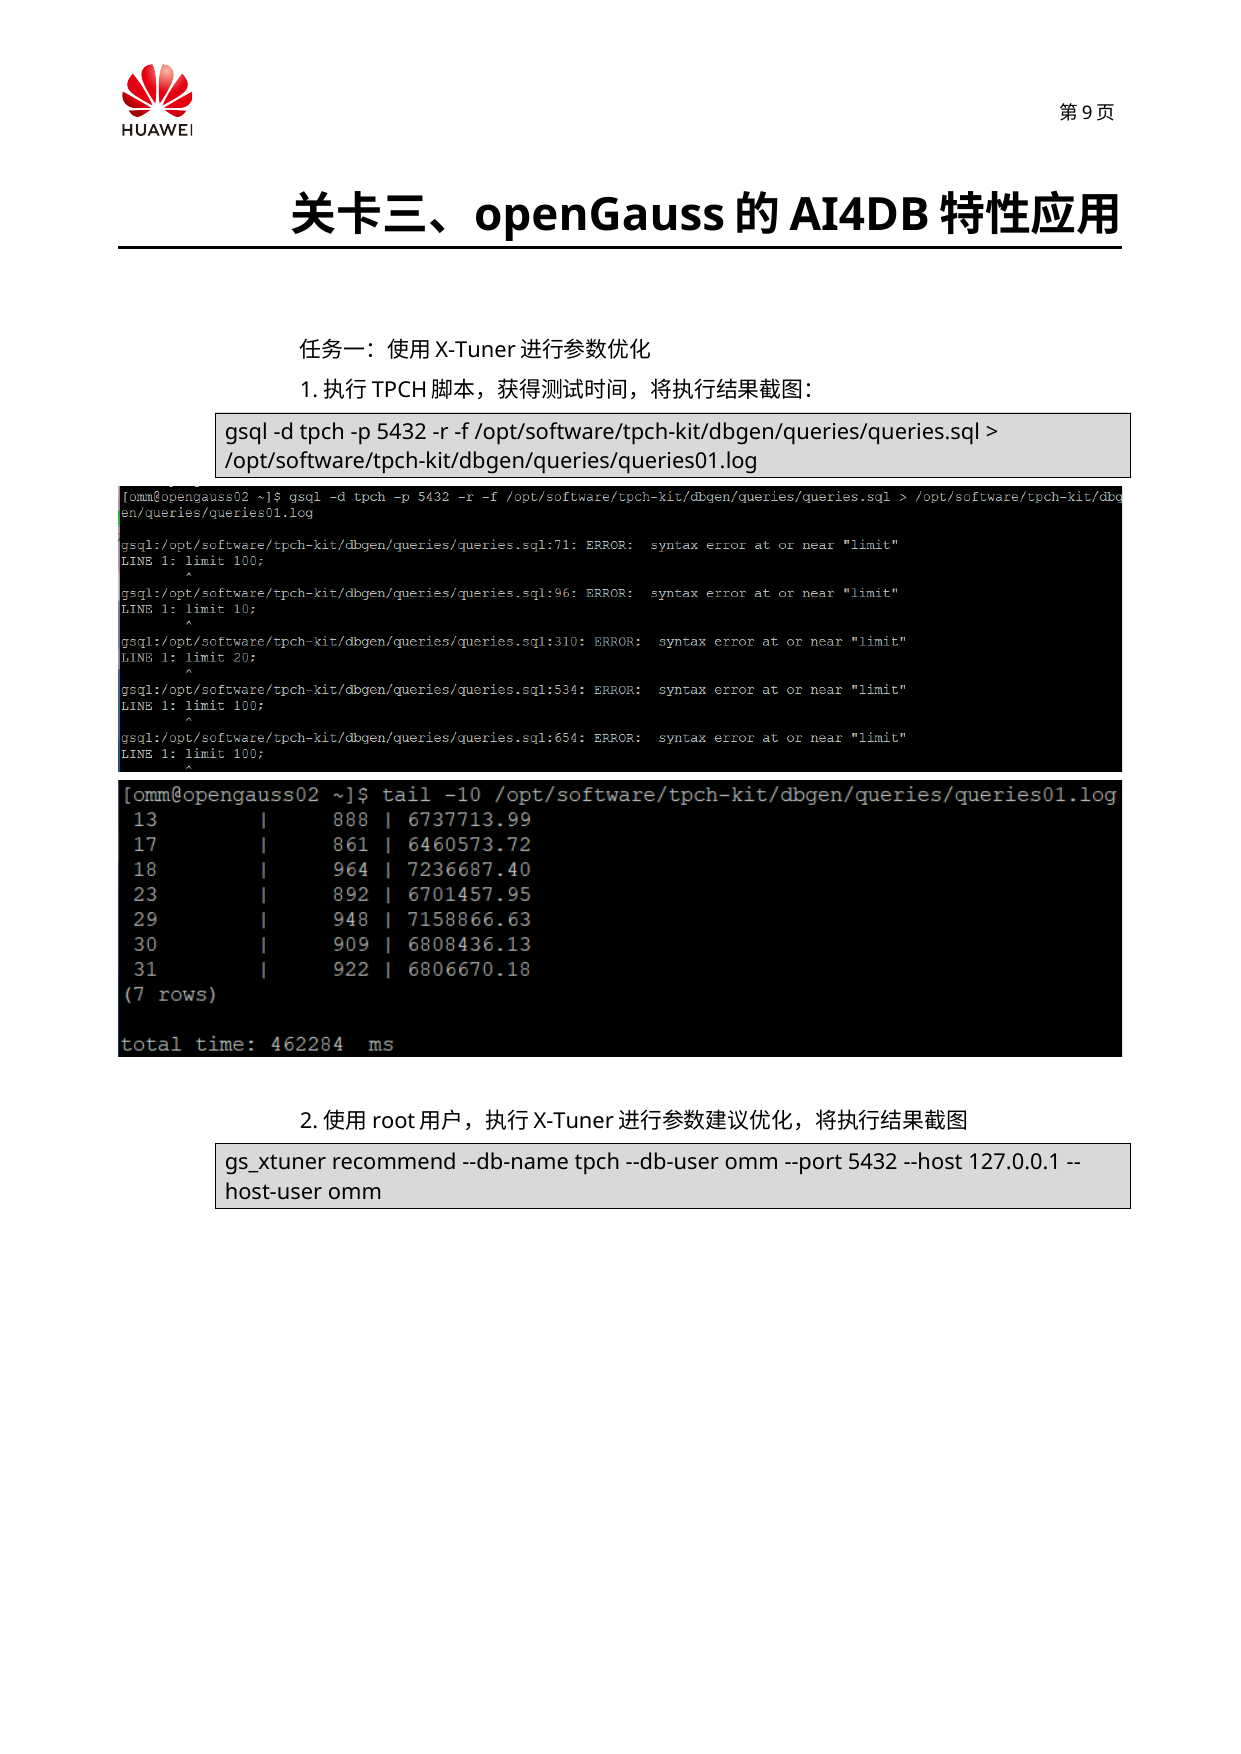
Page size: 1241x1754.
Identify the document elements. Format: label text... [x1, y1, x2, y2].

picture [118, 780, 1123, 1057]
picture [122, 64, 193, 136]
text 1. 执行TPCH脚本，获得测试时间，将执行结果截图： [299, 372, 1122, 404]
text 2. 使用root用户，执行X-Tuner进行参数建议优化，将执行结果截图 [299, 1103, 1122, 1134]
text gs_xtuner recommend --db-name tpch --db-user omm --port 5432 --host 127.0.0.1 --host-user omm [216, 1144, 1130, 1208]
picture [118, 486, 1123, 772]
text gsql -d tpch -p 5432 -r -f /opt/software/tpch-kit/dbgen/queries/queries.sql > /opt/software/tpch-kit/dbgen/queries/queries01.log [216, 414, 1130, 477]
text 任务一：使用X-Tuner进行参数优化 [299, 332, 1122, 364]
subtitle 关卡三、openGauss的AI4DB特性应用 [118, 177, 1122, 246]
